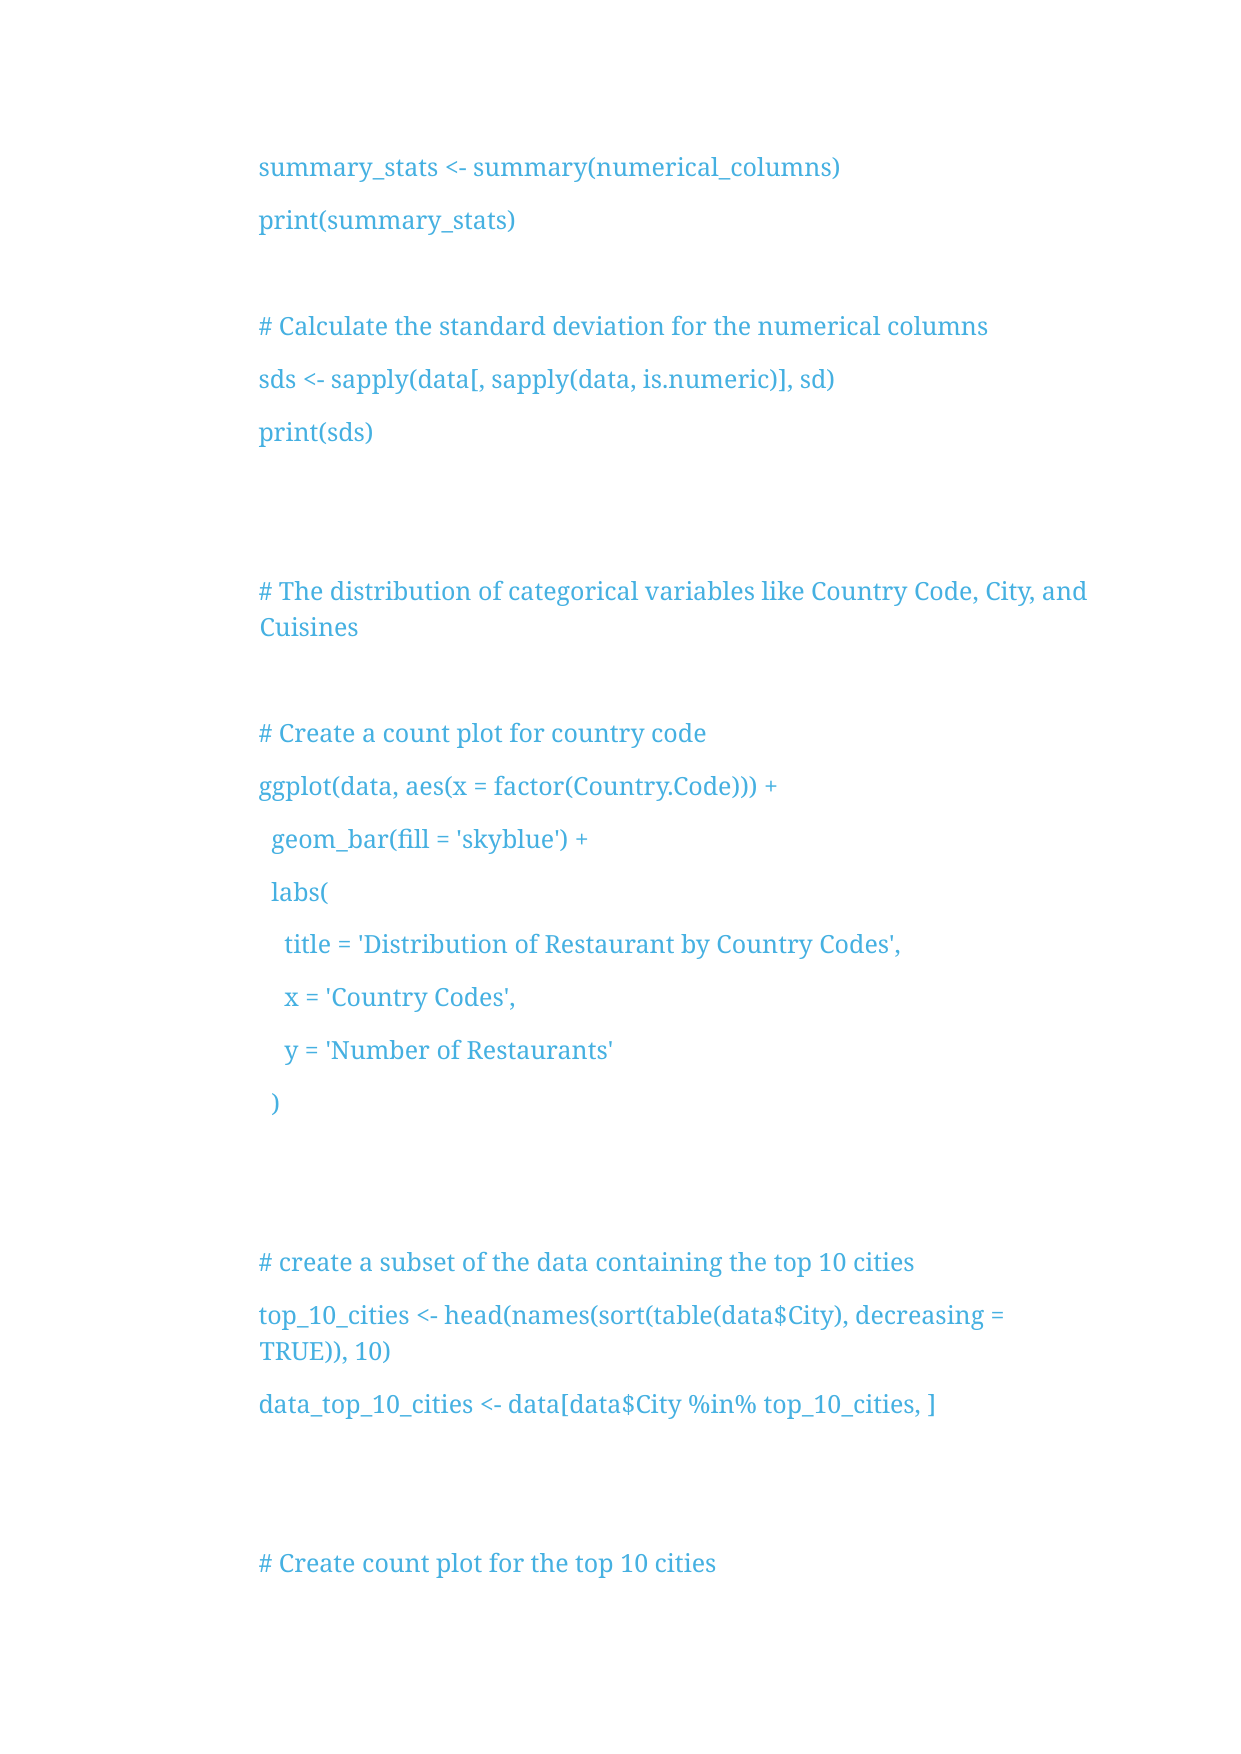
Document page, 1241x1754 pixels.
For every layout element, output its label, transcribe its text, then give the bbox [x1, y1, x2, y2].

text summary_stats <- summary(numerical_columns) [258, 150, 1090, 184]
text ) [258, 1086, 1090, 1120]
text y = 'Number of Restaurants' [258, 1033, 1090, 1067]
text data_top_10_cities <- data[data$City %in% top_10_cities, ] [258, 1387, 1090, 1421]
text # Calculate the standard deviation for the numerical columns [258, 309, 1090, 343]
text print(summary_stats) [258, 203, 1090, 237]
text x = 'Country Codes', [258, 980, 1090, 1014]
text # create a subset of the data containing the top 10 cities [258, 1245, 1090, 1279]
text print(sds) [258, 414, 1090, 449]
text # The distribution of categorical variables like Country Code, City, and Cuisines [258, 573, 1090, 644]
text title = 'Distribution of Restaurant by Country Codes', [258, 927, 1090, 961]
text ggplot(data, aes(x = factor(Country.Code))) + [258, 768, 1090, 802]
text top_10_cities <- head(names(sort(table(data$City), decreasing = TRUE)), 10) [258, 1298, 1090, 1368]
text geom_bar(fill = 'skyblue') + [258, 821, 1090, 855]
text # Create a count plot for country code [258, 716, 1090, 749]
text labs( [258, 874, 1090, 908]
text sds <- sapply(data[, sapply(data, is.numeric)], sd) [258, 362, 1090, 396]
text # Create count plot for the top 10 cities [258, 1546, 1090, 1580]
